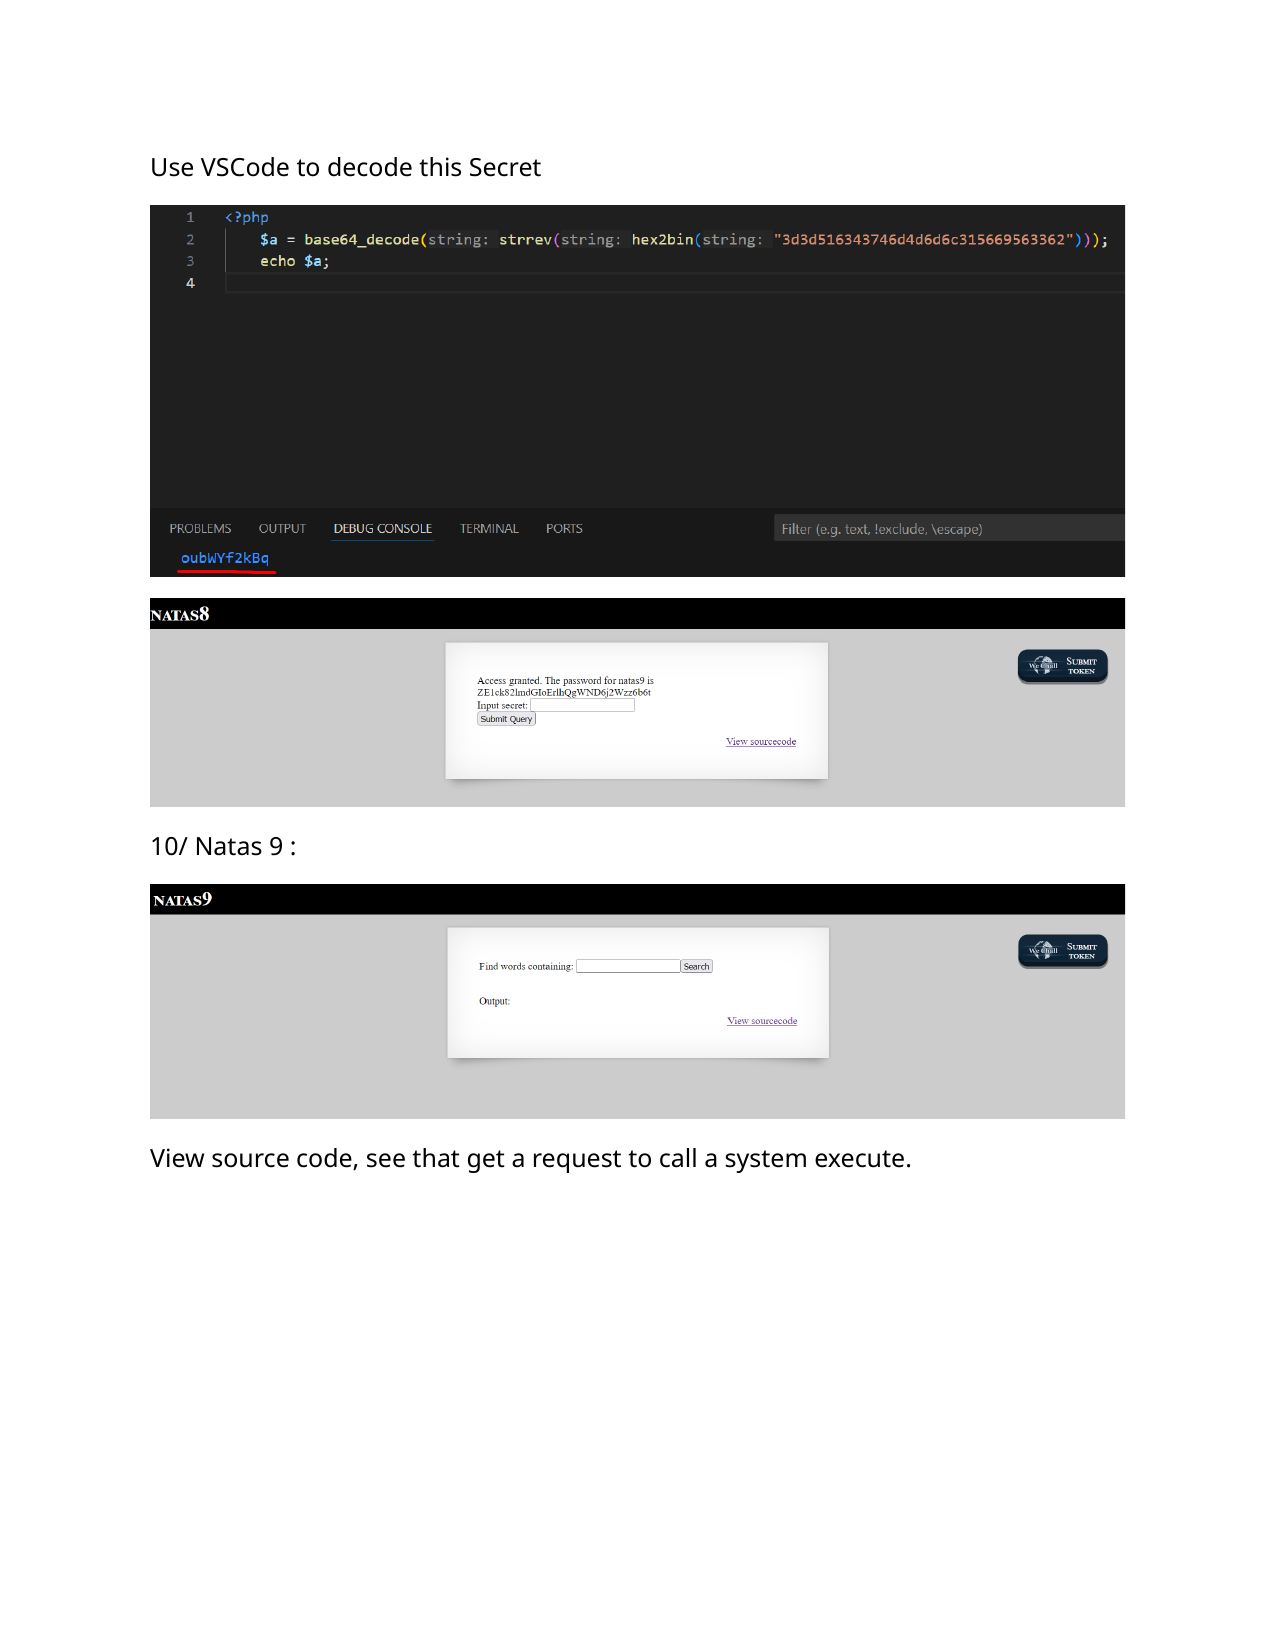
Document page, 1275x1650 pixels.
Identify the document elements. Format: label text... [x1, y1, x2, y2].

text 10/ Natas 9 : [150, 828, 1125, 862]
text View source code, see that get a request to call a system execute. [150, 1141, 1125, 1174]
text Use VSCode to decode this Secret [150, 150, 1125, 184]
picture [150, 598, 1125, 807]
picture [150, 205, 1125, 577]
picture [150, 884, 1125, 1119]
